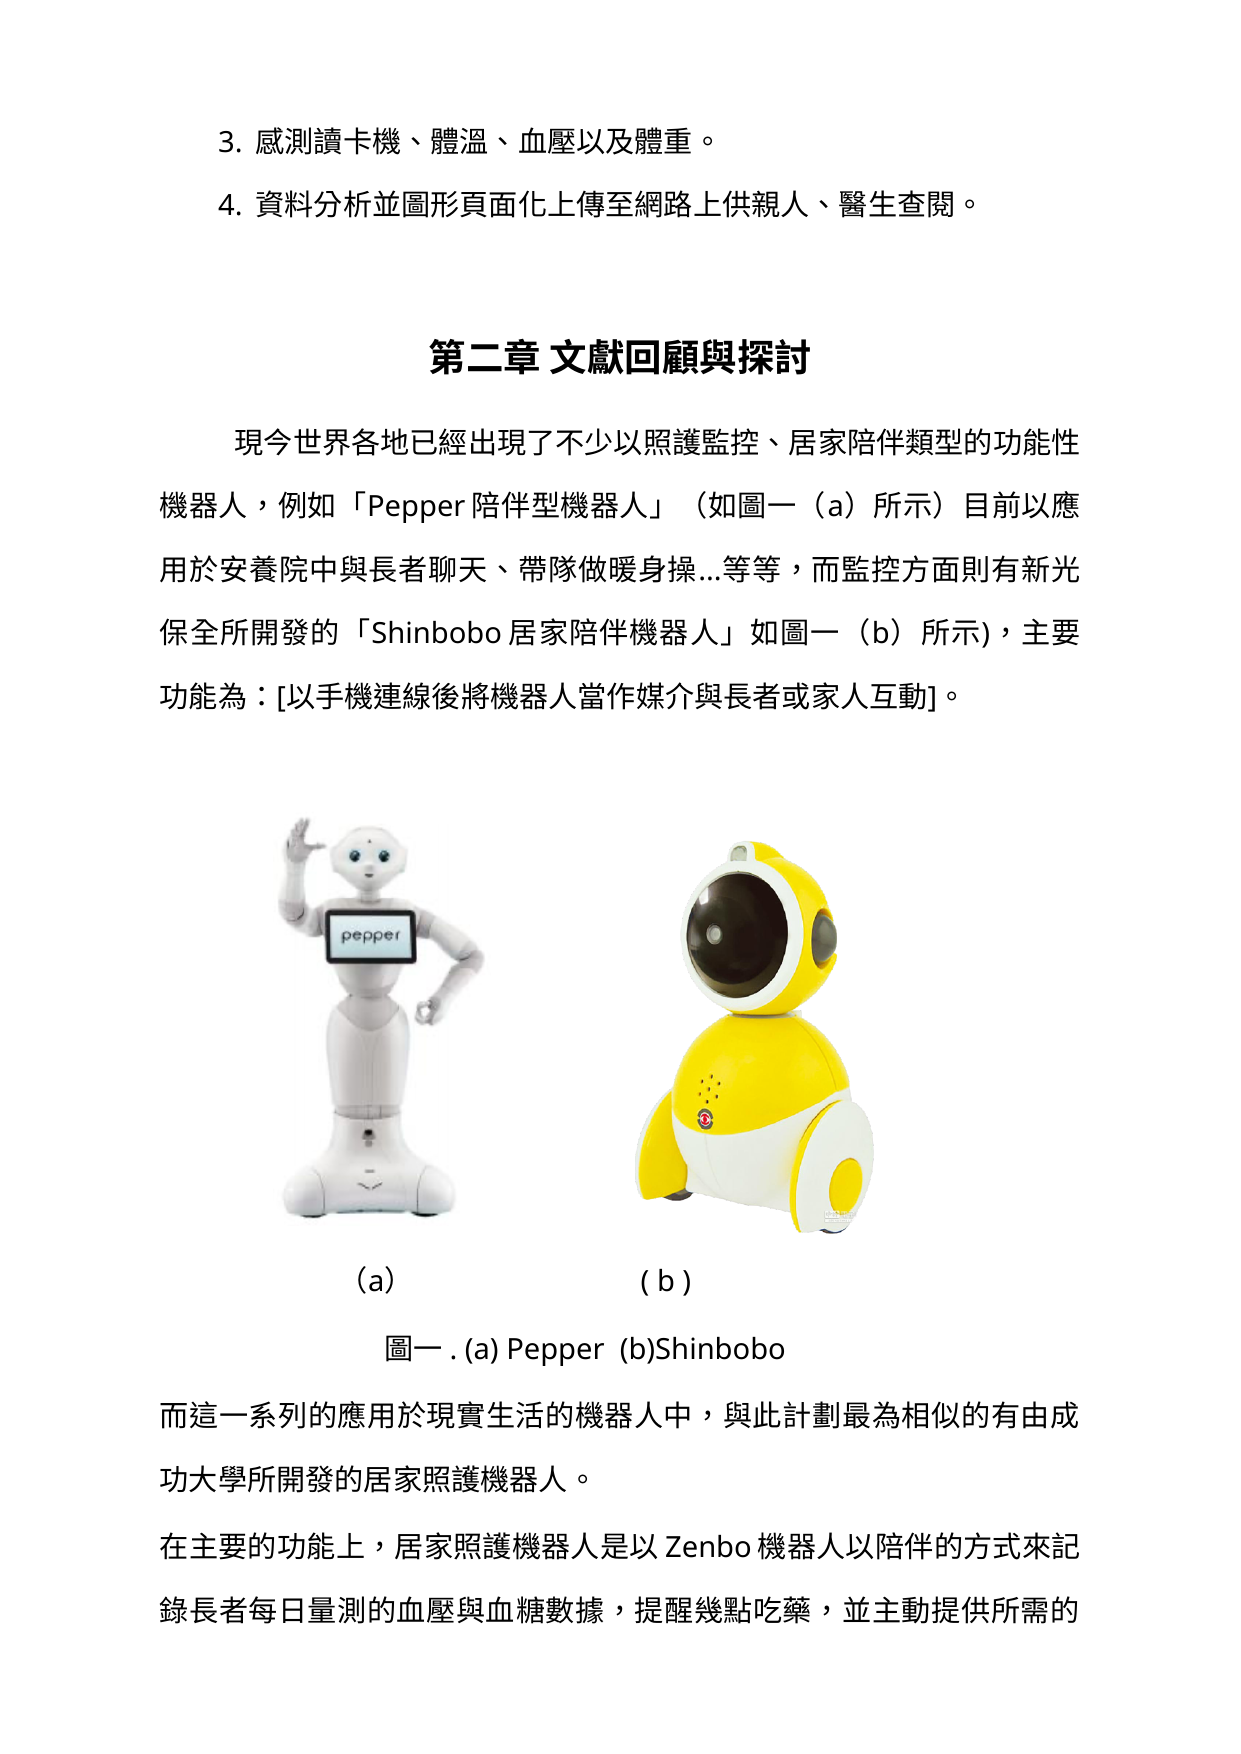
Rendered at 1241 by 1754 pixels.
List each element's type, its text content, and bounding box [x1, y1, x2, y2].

text 現今世界各地已經出現了不少以照護監控、居家陪伴類型的功能性機器人，例如「Pepper陪伴型機器人」（如圖一（a）所示）目前以應用於安養院中與長者聊天、帶隊做暖身操...等等，而監控方面則有新光保全所開發的「Shinbobo居家陪伴機器人」如圖一（b）所示)，主要功能為：[以手機連線後將機器人當作媒介與長者或家人互動]。 [159, 419, 1081, 716]
list 感測讀卡機、體溫、血壓以及體重。 [218, 118, 1043, 161]
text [159, 1524, 1081, 1630]
text 而這一系列的應用於現實生活的機器人中，與此計劃最為相似的有由成功大學所開發的居家照護機器人。 [159, 1393, 1081, 1499]
picture [635, 839, 874, 1234]
text 圖一 . (a) Pepper (b)Shinbobo [159, 1325, 1081, 1368]
list 資料分析並圖形頁面化上傳至網路上供親人、醫生查閱。 [218, 182, 1043, 224]
subtitle 第二章 文獻回顧與探討 [159, 328, 1081, 382]
picture [217, 805, 529, 1234]
list ( b ) [339, 1258, 1081, 1300]
